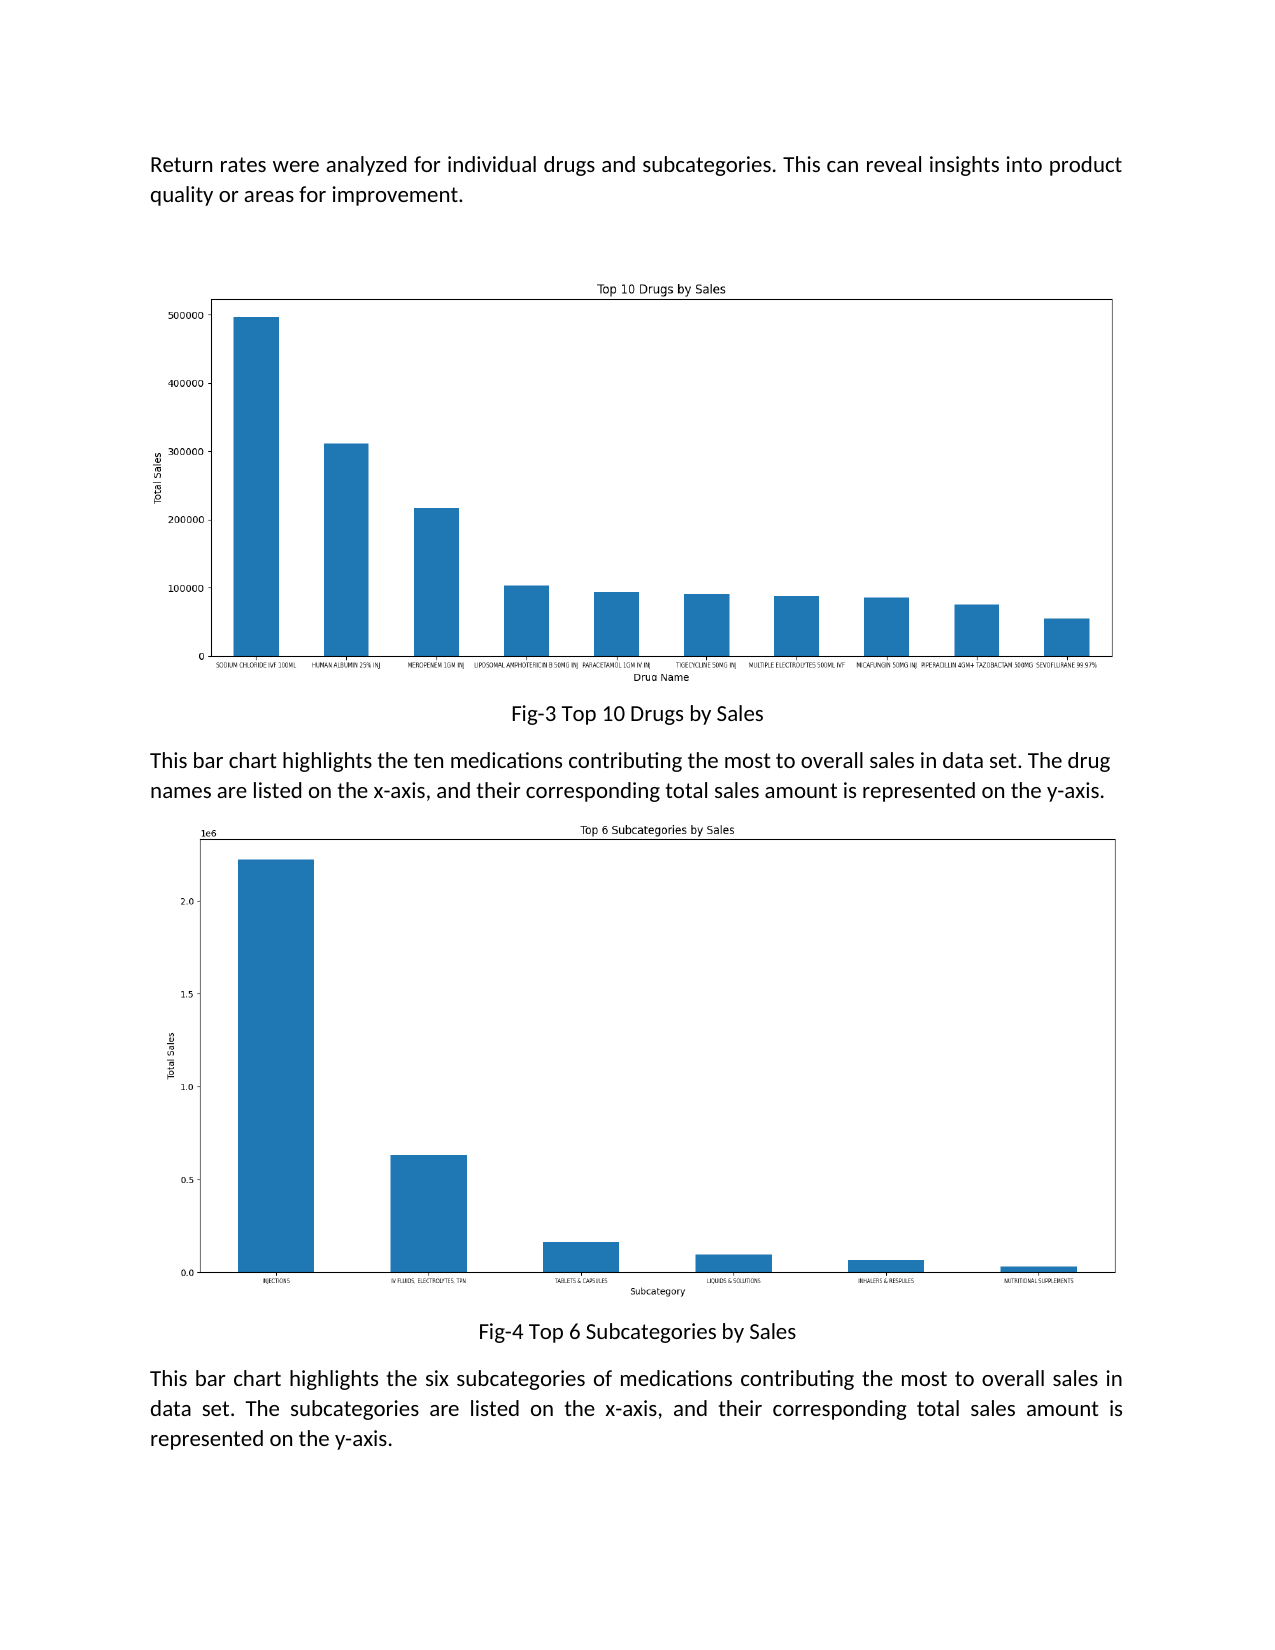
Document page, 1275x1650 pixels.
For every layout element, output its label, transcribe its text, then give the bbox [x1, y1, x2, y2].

text Return rates were analyzed for individual drugs and subcategories. This can reveal insights into product quality or areas for improvement. [150, 150, 1125, 208]
picture [150, 273, 1122, 681]
text Fig-4 Top 6 Subcategories by Sales [150, 1317, 1125, 1345]
text This bar chart highlights the ten medications contributing the most to overall sales in data set. The drug names are listed on the x-axis, and their corresponding total sales amount is represented on the y-axis. [150, 746, 1125, 804]
text This bar chart highlights the six subcategories of medications contributing the most to overall sales in data set. The subcategories are listed on the x-axis, and their corresponding total sales amount is represented on the y-axis. [150, 1364, 1125, 1452]
text Fig-3 Top 10 Drugs by Sales [150, 699, 1125, 727]
picture [150, 823, 1125, 1298]
